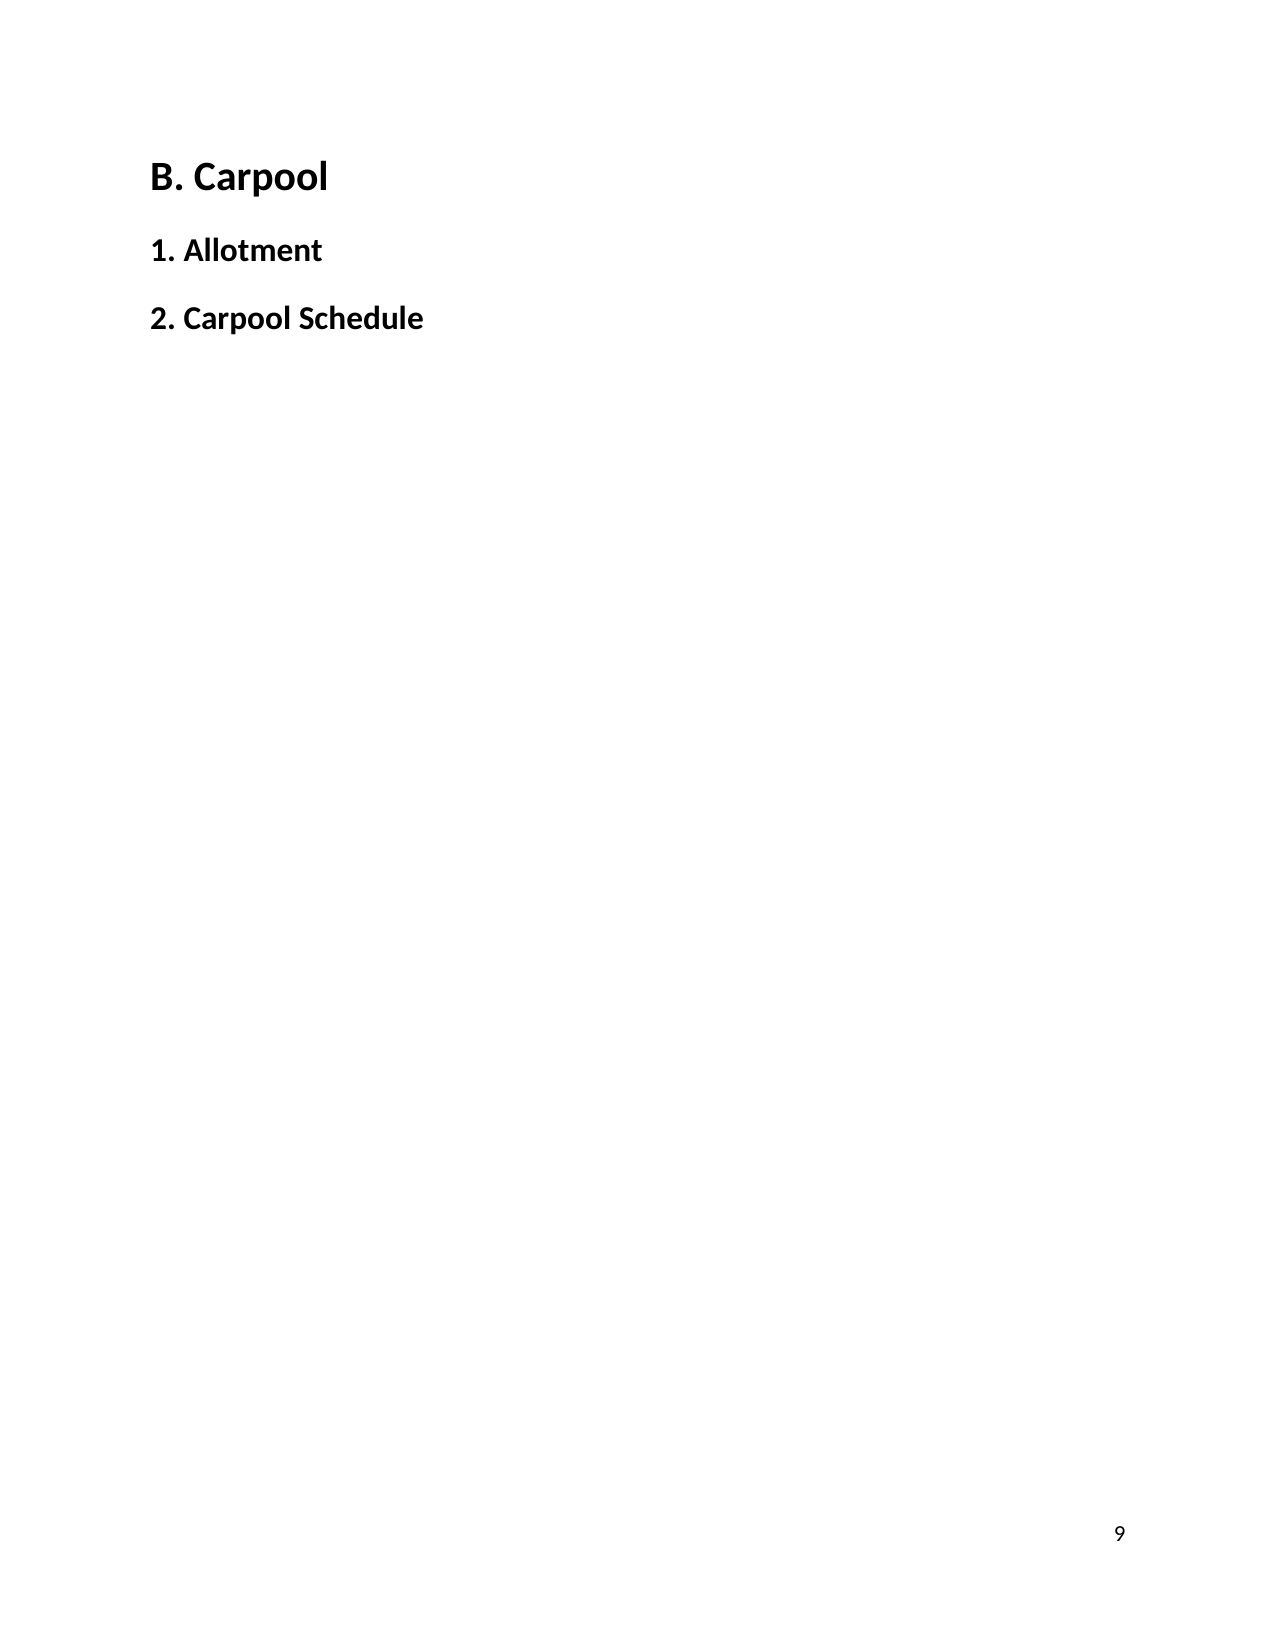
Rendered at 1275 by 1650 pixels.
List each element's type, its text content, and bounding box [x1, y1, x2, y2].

text 1. Allotment [150, 229, 1125, 270]
text B. Carpool [150, 150, 1125, 201]
text 2. Carpool Schedule [150, 297, 1125, 338]
